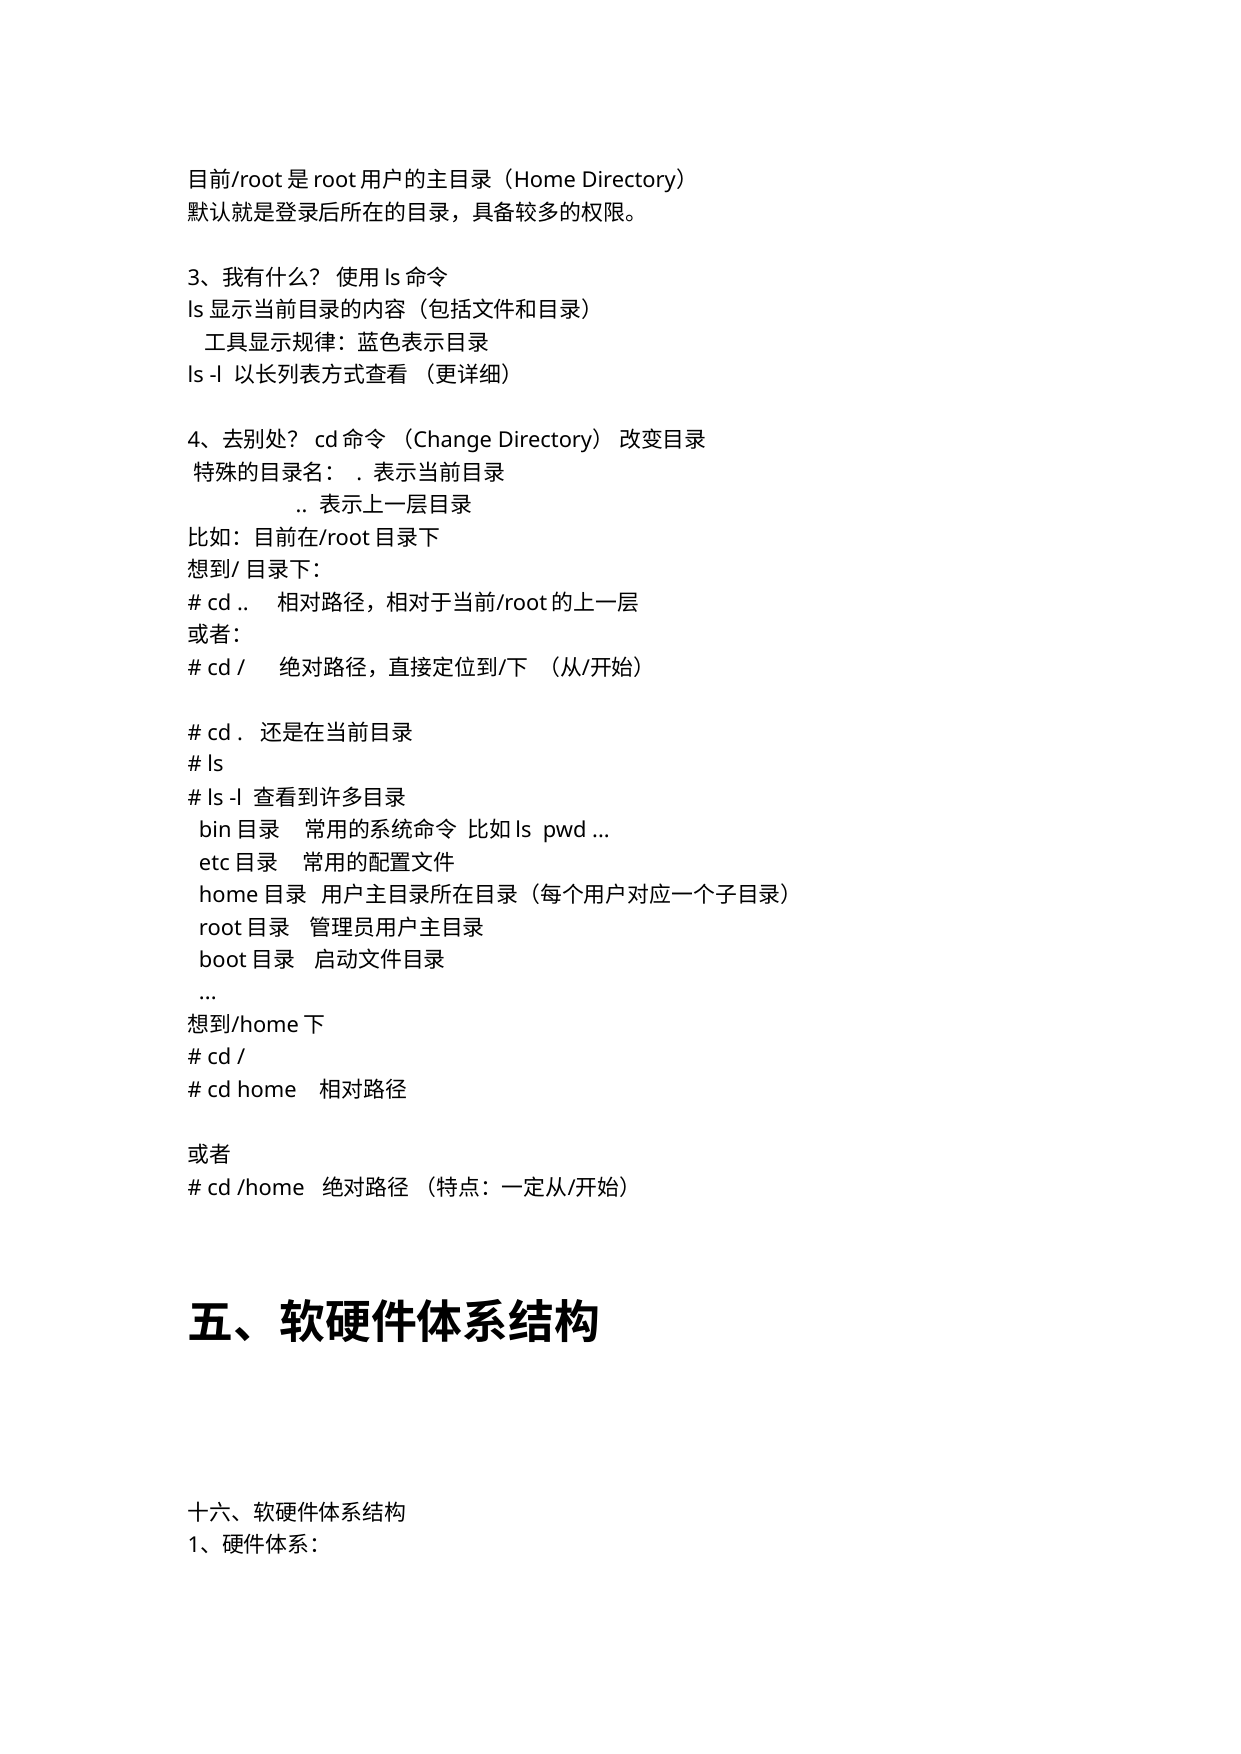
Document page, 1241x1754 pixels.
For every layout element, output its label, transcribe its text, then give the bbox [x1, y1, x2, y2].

text 4、去别处？ cd命令 （Change Directory） 改变目录 [187, 422, 1053, 454]
text 1、硬件体系： [187, 1527, 1053, 1559]
text boot目录 启动文件目录 [187, 942, 1053, 974]
text 工具显示规律：蓝色表示目录 [187, 324, 1053, 357]
text bin目录 常用的系统命令 比如ls pwd ... [187, 812, 1053, 844]
text 或者 [187, 1137, 1053, 1169]
text ... [187, 974, 1053, 1007]
text home目录 用户主目录所在目录（每个用户对应一个子目录） [187, 877, 1053, 909]
text # cd / 绝对路径，直接定位到/下 （从/开始） [187, 649, 1053, 682]
text 目前/root是root用户的主目录（Home Directory） [187, 162, 1053, 194]
text etc目录 常用的配置文件 [187, 844, 1053, 877]
text ls -l 以长列表方式查看 （更详细） [187, 357, 1053, 389]
text 比如：目前在/root目录下 [187, 519, 1053, 552]
text 特殊的目录名： . 表示当前目录 [187, 454, 1053, 487]
text 或者： [187, 617, 1053, 649]
text # ls -l 查看到许多目录 [187, 779, 1053, 812]
text # cd home 相对路径 [187, 1072, 1053, 1104]
text 十六、软硬件体系结构 [187, 1494, 1053, 1527]
text # cd . 还是在当前目录 [187, 714, 1053, 747]
text # ls [187, 747, 1053, 779]
text 想到/ 目录下： [187, 552, 1053, 584]
text ls 显示当前目录的内容（包括文件和目录） [187, 292, 1053, 324]
text 3、我有什么？ 使用ls命令 [187, 259, 1053, 292]
text # cd /home 绝对路径 （特点：一定从/开始） [187, 1169, 1053, 1202]
text 默认就是登录后所在的目录，具备较多的权限。 [187, 194, 1053, 227]
text .. 表示上一层目录 [187, 487, 1053, 519]
text 想到/home下 [187, 1007, 1053, 1039]
text root目录 管理员用户主目录 [187, 909, 1053, 942]
text # cd / [187, 1039, 1053, 1072]
text # cd .. 相对路径，相对于当前/root的上一层 [187, 584, 1053, 617]
subtitle 五、软硬件体系结构 [187, 1270, 1053, 1367]
